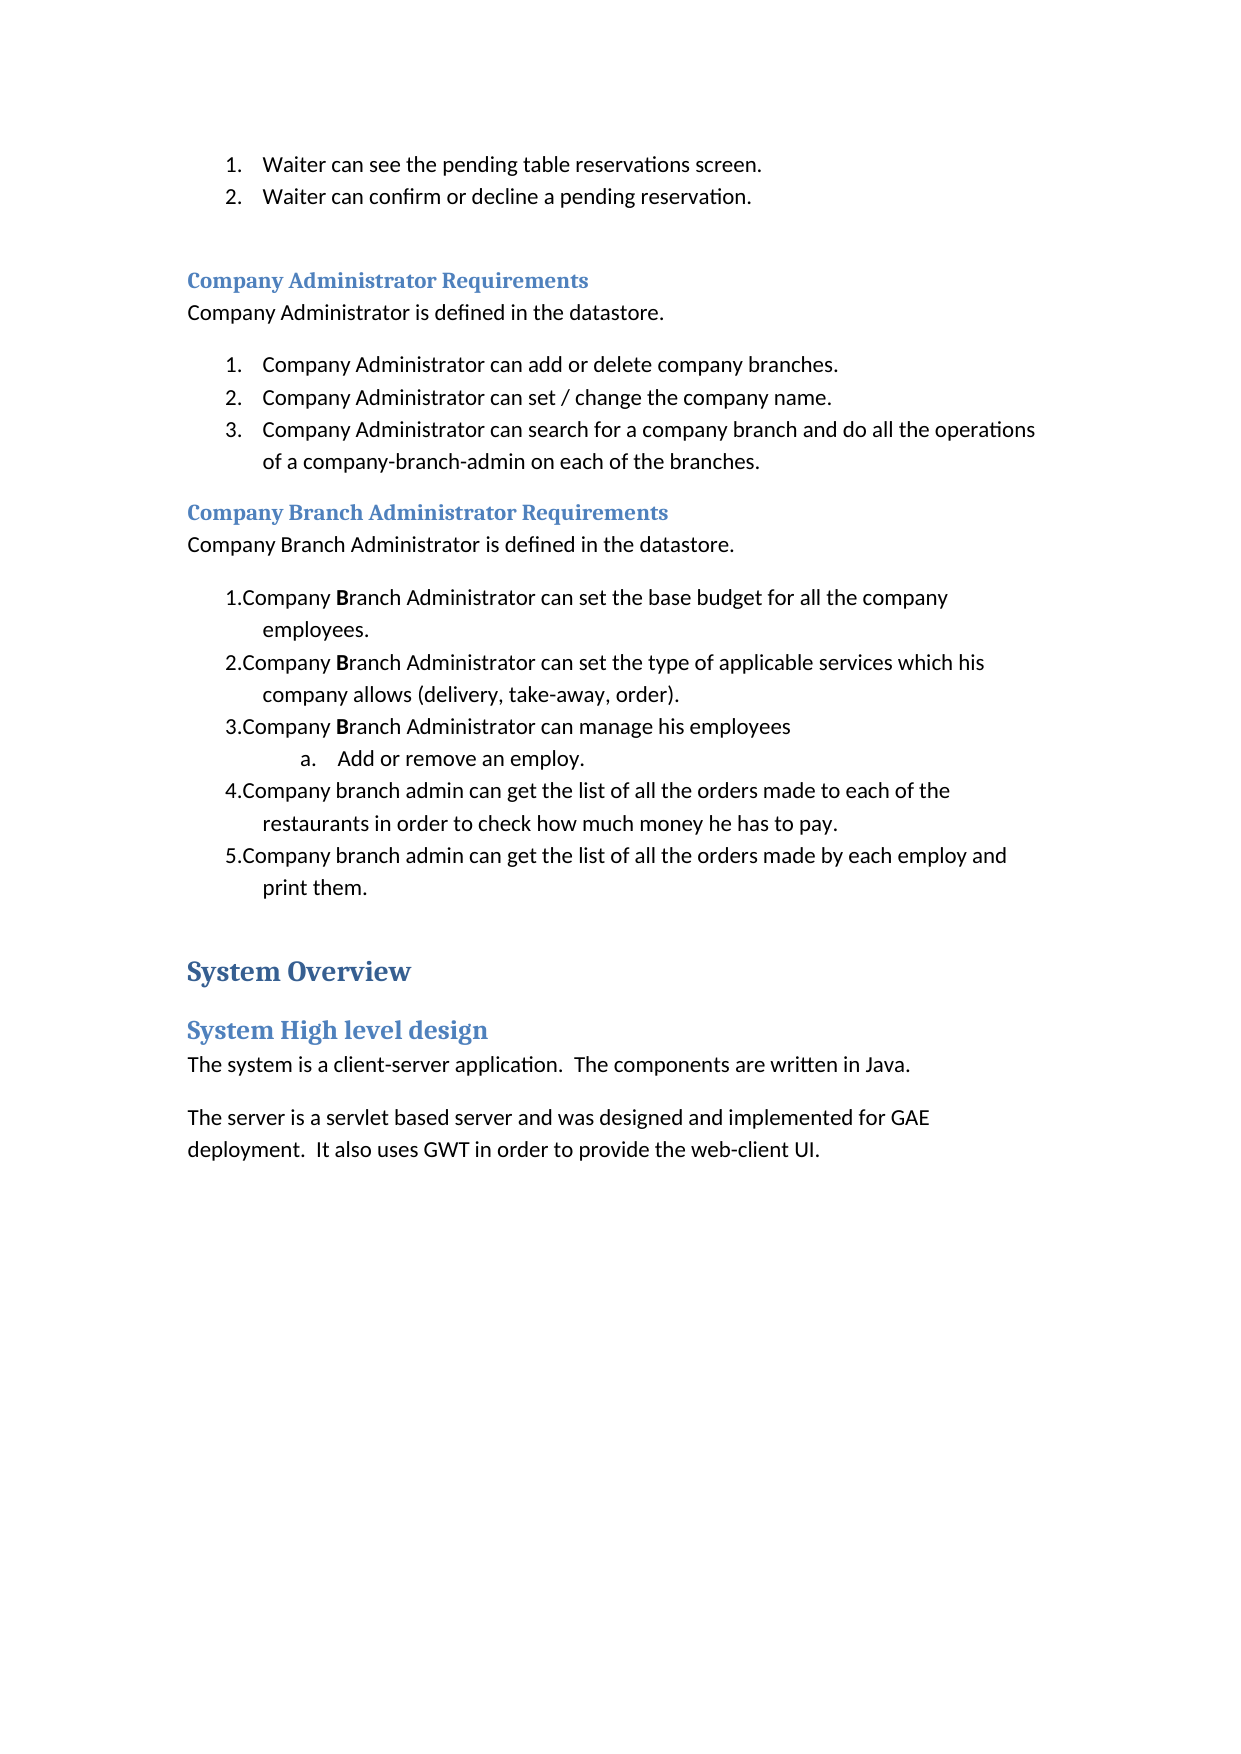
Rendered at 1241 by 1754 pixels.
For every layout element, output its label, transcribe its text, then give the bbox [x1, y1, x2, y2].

list Company branch admin can get the list of all the orders made by each employ and print them. [225, 841, 1053, 901]
list Waiter can see the pending table reservations screen. [225, 150, 1053, 178]
list Company Administrator can set / change the company name. [225, 383, 1053, 411]
subtitle System Overview [187, 955, 1053, 989]
list Company Branch Administrator can set the type of applicable services which his company allows (delivery, take-away, order). [225, 648, 1053, 708]
text The server is a servlet based server and was designed and implemented for GAE deployment. It also uses GWT in order to provide the web-client UI. [187, 1103, 1053, 1164]
subtitle Company Branch Administrator Requirements [187, 500, 1053, 527]
list Waiter can confirm or decline a pending reservation. [225, 182, 1053, 210]
list Company branch admin can get the list of all the orders made to each of the restaurants in order to check how much money he has to pay. [225, 777, 1053, 837]
subtitle Company Administrator Requirements [187, 267, 1053, 294]
list Company Branch Administrator can set the base budget for all the company employees. [225, 583, 1053, 644]
list Company Administrator can add or delete company branches. [225, 351, 1053, 379]
text Company Administrator is defined in the datastore. [187, 298, 1053, 326]
text Company Branch Administrator is defined in the datastore. [187, 530, 1053, 558]
list Add or remove an employ. [300, 744, 1053, 772]
subtitle System High level design [187, 1015, 1053, 1046]
list Company Administrator can search for a company branch and do all the operations of a company-branch-admin on each of the branches. [225, 415, 1053, 475]
text The system is a client-server application. The components are written in Java. [187, 1050, 1053, 1078]
list Company Branch Administrator can manage his employees [225, 712, 1053, 740]
